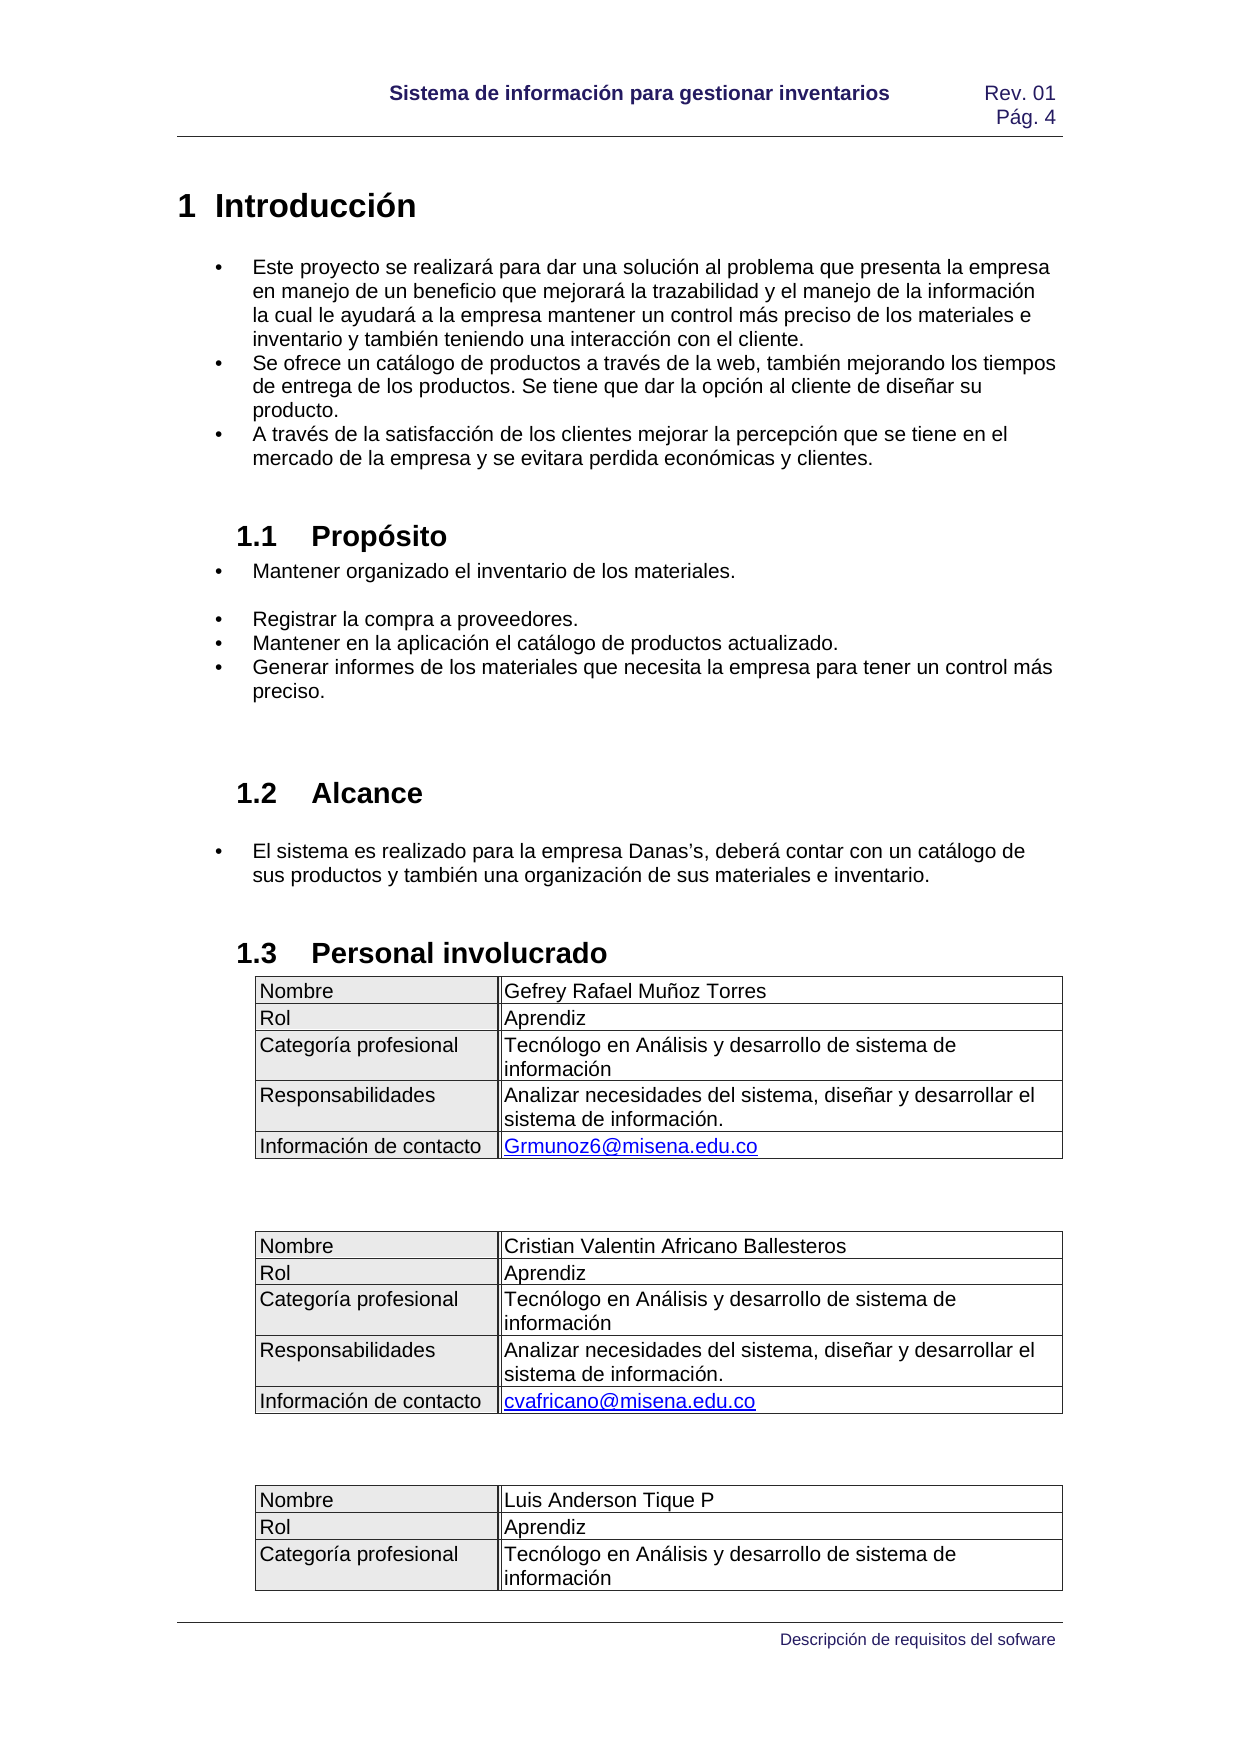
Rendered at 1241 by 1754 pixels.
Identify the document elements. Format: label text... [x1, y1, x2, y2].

table_header Cristian Valentin Africano Ballesteros [502, 1232, 1062, 1257]
table_cell Tecnólogo en Análisis y desarrollo de sistema de información [502, 1540, 1062, 1590]
subtitle Propósito [236, 519, 1063, 553]
list Mantener organizado el inventario de los materiales. [215, 559, 1063, 583]
table_cell Responsabilidades [256, 1081, 497, 1131]
table_cell Tecnólogo en Análisis y desarrollo de sistema de información [502, 1285, 1062, 1335]
list El sistema es realizado para la empresa Danas’s, deberá contar con un catálogo de sus productos y también una organización de sus materiales e inventario. [215, 839, 1063, 887]
table_cell Grmunoz6@misena.edu.co [502, 1132, 1062, 1158]
table_header Gefrey Rafael Muñoz Torres [502, 977, 1062, 1003]
table_cell Información de contacto [256, 1387, 497, 1412]
list Se ofrece un catálogo de productos a través de la web, también mejorando los tiempos de entrega de los productos. Se tiene que dar la opción al cliente de diseñar su producto. [215, 350, 1063, 422]
table_cell Tecnólogo en Análisis y desarrollo de sistema de información [502, 1031, 1062, 1080]
table_header Nombre [256, 1486, 497, 1512]
table_cell Categoría profesional [256, 1031, 497, 1080]
table_cell Categoría profesional [256, 1285, 497, 1335]
table_cell Aprendiz [502, 1004, 1062, 1029]
table_cell Aprendiz [502, 1513, 1062, 1539]
list Este proyecto se realizará para dar una solución al problema que presenta la empresa en manejo de un beneficio que mejorará la trazabilidad y el manejo de la información la cual le ayudará a la empresa mantener un control más preciso de los materiales e inventario y también teniendo una interacción con el cliente. [215, 254, 1063, 350]
list A través de la satisfacción de los clientes mejorar la percepción que se tiene en el mercado de la empresa y se evitara perdida económicas y clientes. [215, 422, 1063, 470]
table_cell Aprendiz [502, 1259, 1062, 1284]
table_cell Categoría profesional [256, 1540, 497, 1590]
table_header Nombre [256, 977, 497, 1003]
table_cell Rol [256, 1259, 497, 1284]
subtitle Personal involucrado [236, 936, 1063, 970]
subtitle Introducción [177, 186, 1063, 224]
table_header Nombre [256, 1232, 497, 1257]
table_cell Rol [256, 1004, 497, 1029]
table_header Luis Anderson Tique P [502, 1486, 1062, 1512]
table_cell Responsabilidades [256, 1336, 497, 1386]
subtitle Alcance [236, 776, 1063, 809]
list Mantener en la aplicación el catálogo de productos actualizado. [215, 631, 1063, 655]
list Generar informes de los materiales que necesita la empresa para tener un control más preciso. [215, 655, 1063, 703]
list Registrar la compra a proveedores. [215, 607, 1063, 631]
table_cell Rol [256, 1513, 497, 1539]
table_cell Analizar necesidades del sistema, diseñar y desarrollar el sistema de información. [502, 1081, 1062, 1131]
table_cell Información de contacto [256, 1132, 497, 1158]
table_cell cvafricano@misena.edu.co [502, 1387, 1062, 1412]
table_cell Analizar necesidades del sistema, diseñar y desarrollar el sistema de información. [502, 1336, 1062, 1386]
